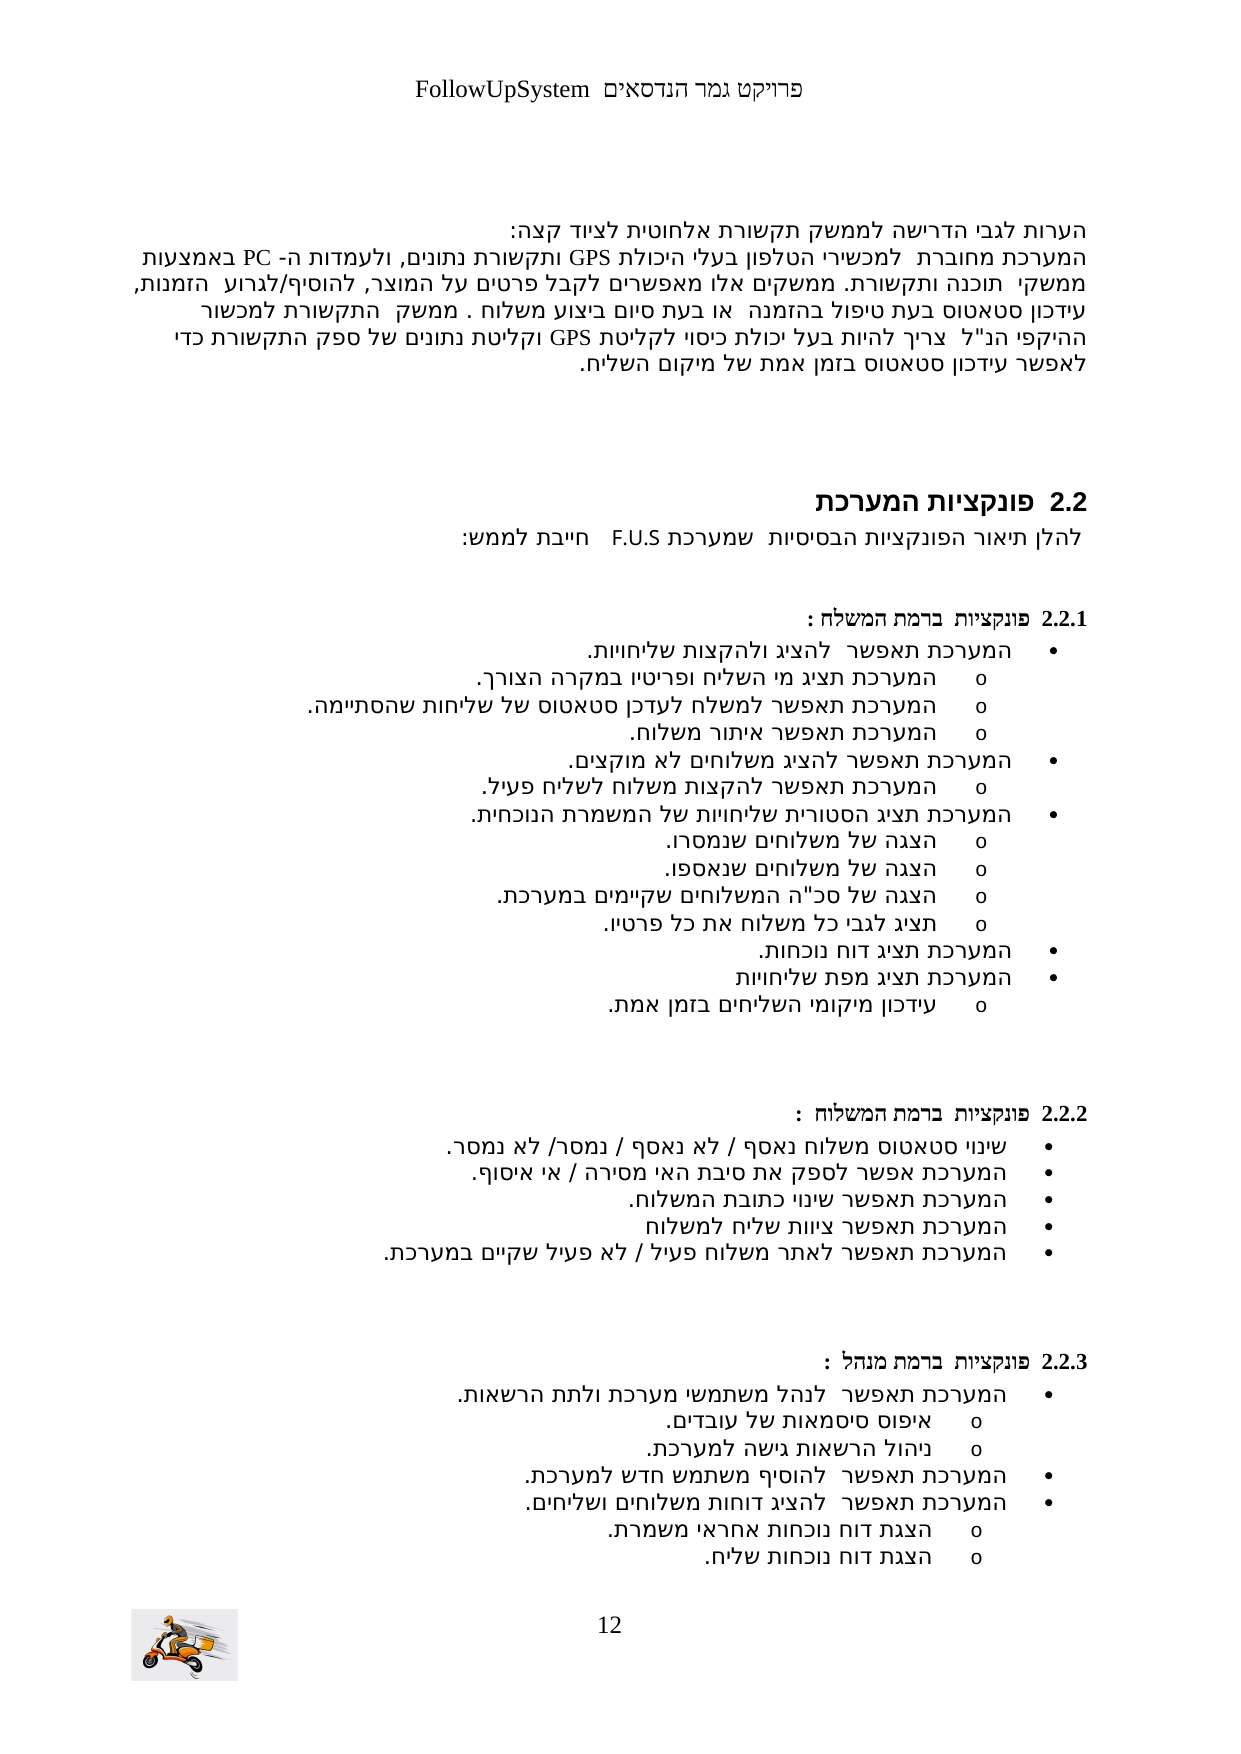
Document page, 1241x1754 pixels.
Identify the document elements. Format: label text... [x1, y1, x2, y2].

list המערכת תאפשר ציוות שליח למשלוח [131, 1213, 1045, 1239]
list המערכת תאפשר להציג ולהקצות שליחויות. [131, 638, 1050, 664]
list הצגת דוח נוכחות אחראי משמרת. [131, 1516, 970, 1543]
subtitle 2.2 פונקציות המערכת [131, 486, 1087, 517]
list המערכת תציג מפת שליחויות [131, 964, 1050, 991]
list הצגה של סכ"ה המשלוחים שקיימים במערכת. [131, 883, 975, 910]
list המערכת אפשר לספק את סיבת האי מסירה / אי איסוף. [131, 1159, 1045, 1186]
list המערכת תאפשר איתור משלוח. [131, 719, 975, 747]
list איפוס סיסמאות של עובדים. [131, 1407, 970, 1435]
text הערות לגבי הדרישה לממשק תקשורת אלחוטית לציוד קצה: [131, 217, 1087, 243]
list המערכת תאפשר להציג משלוחים לא מוקצים. [131, 747, 1050, 773]
list הצגה של משלוחים שנאספו. [131, 855, 975, 883]
list המערכת תאפשר להוסיף משתמש חדש למערכת. [131, 1462, 1045, 1489]
list עידכון מיקומי השליחים בזמן אמת. [131, 991, 975, 1018]
list תציג לגבי כל משלוח את כל פרטיו. [131, 910, 975, 938]
subtitle 2.2.2 פונקציות ברמת המשלוח : [131, 1100, 1087, 1127]
list המערכת תאפשר לאתר משלוח פעיל / לא פעיל שקיים במערכת. [131, 1239, 1045, 1266]
list המערכת תציג מי השליח ופריטיו במקרה הצורך. [131, 664, 975, 692]
list המערכת תאפשר שינוי כתובת המשלוח. [131, 1186, 1045, 1213]
list שינוי סטאטוס משלוח נאסף / לא נאסף / נמסר/ לא נמסר. [131, 1133, 1045, 1159]
list המערכת תאפשר למשלח לעדכן סטאטוס של שליחות שהסתיימה. [131, 692, 975, 719]
picture [131, 1609, 238, 1681]
list הצגה של משלוחים שנמסרו. [131, 828, 975, 855]
list המערכת תציג הסטורית שליחויות של המשמרת הנוכחית. [131, 801, 1050, 828]
list המערכת תאפשר להציג דוחות משלוחים ושליחים. [131, 1489, 1045, 1516]
text להלן תיאור הפונקציות הבסיסיות שמערכת F.U.S חייבת לממש: [131, 523, 1087, 552]
subtitle 2.2.1 פונקציות ברמת המשלח : [131, 605, 1087, 631]
list ניהול הרשאות גישה למערכת. [131, 1435, 970, 1462]
text המערכת מחוברת למכשירי הטלפון בעלי היכולת GPS ותקשורת נתונים, ולעמדות ה- PC באמצעות ממשקי תוכנה ותקשורת. ממשקים אלו מאפשרים לקבל פרטים על המוצר, להוסיף/לגרוע הזמנות, עידכון סטאטוס בעת טיפול בהזמנה או בעת סיום ביצוע משלוח . ממשק התקשורת למכשור ההיקפי הנ"ל צריך להיות בעל יכולת כיסוי לקליטת GPS וקליטת נתונים של ספק התקשורת כדי לאפשר עידכון סטאטוס בזמן אמת של מיקום השליח. [131, 243, 1087, 377]
subtitle 2.2.3 פונקציות ברמת מנהל : [131, 1348, 1087, 1374]
list הצגת דוח נוכחות שליח. [131, 1543, 970, 1571]
list המערכת תאפשר להקצות משלוח לשליח פעיל. [131, 773, 975, 801]
list המערכת תציג דוח נוכחות. [131, 938, 1050, 964]
list המערכת תאפשר לנהל משתמשי מערכת ולתת הרשאות. [131, 1381, 1045, 1407]
